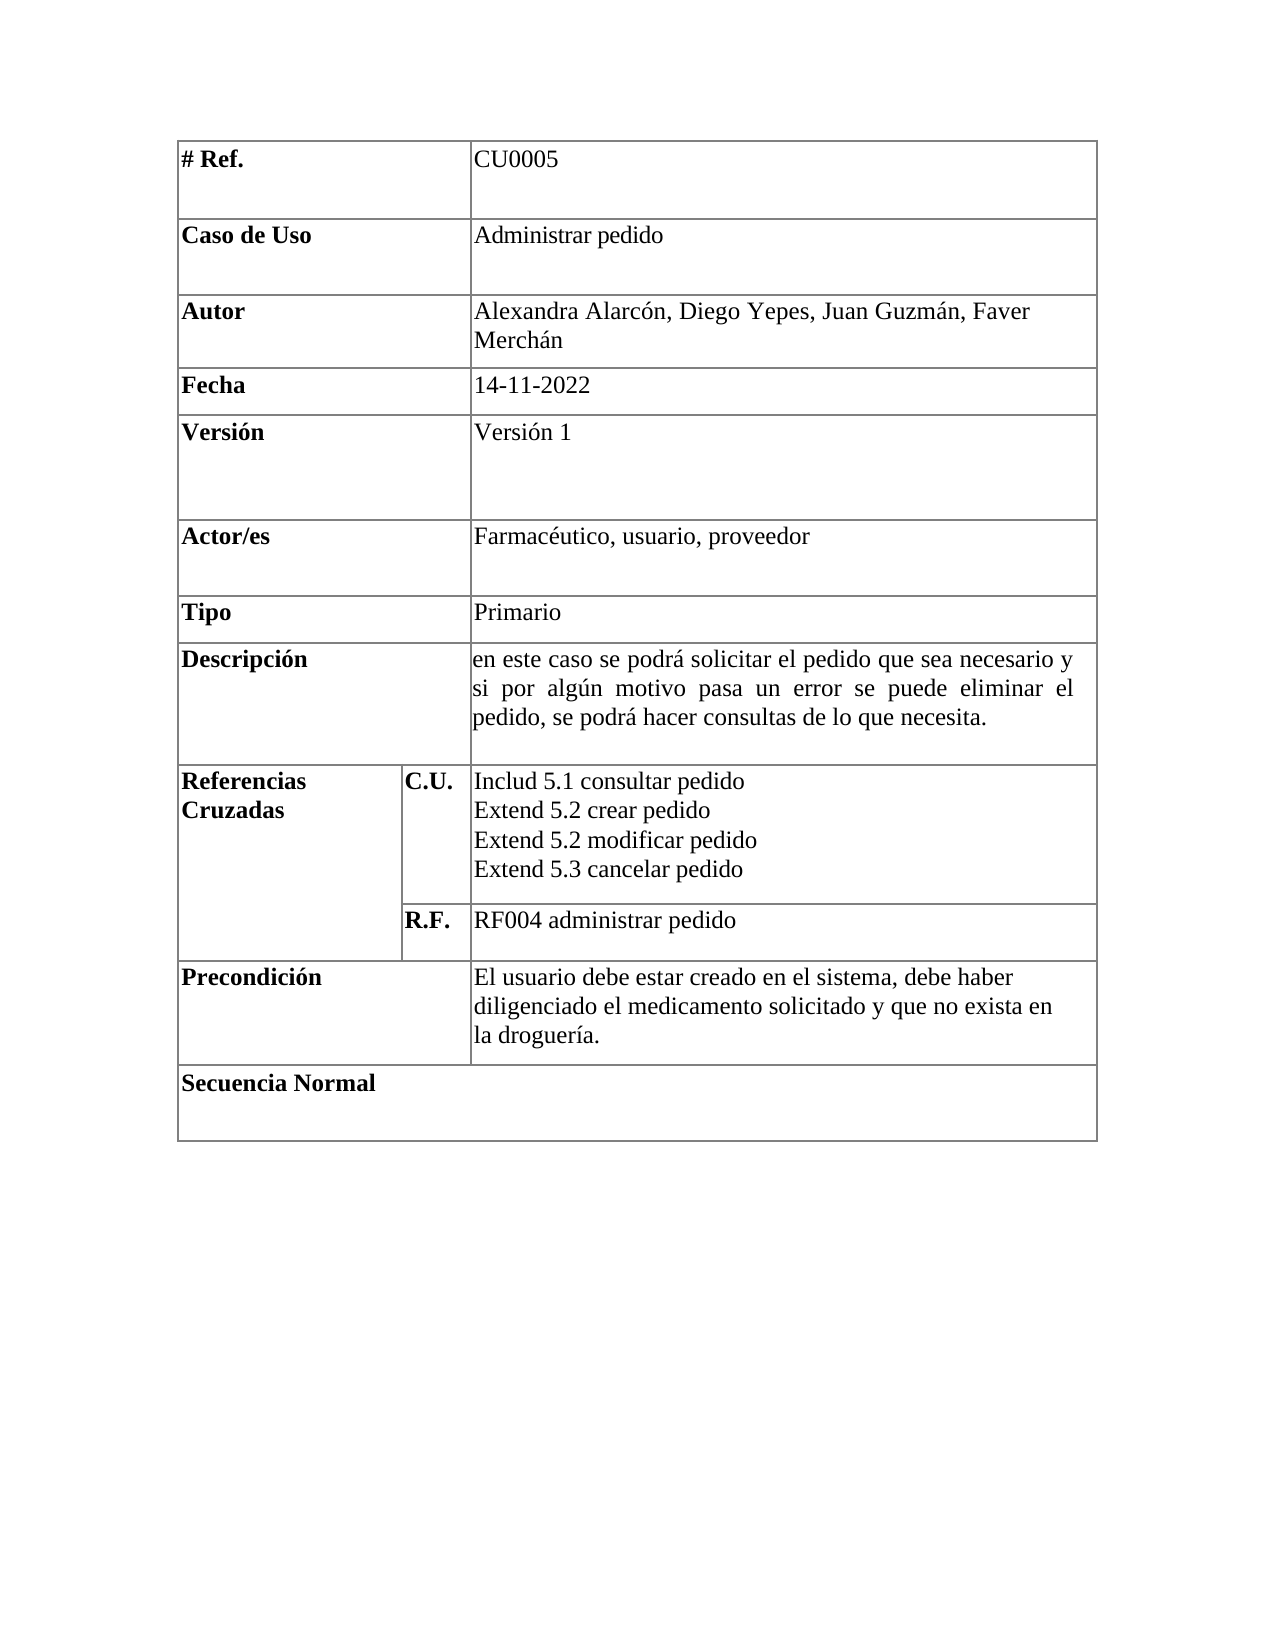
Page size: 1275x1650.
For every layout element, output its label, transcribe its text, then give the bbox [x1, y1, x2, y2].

table_cell Precondición [179, 962, 470, 1064]
table_cell Descripción [179, 644, 470, 763]
table_cell Alexandra Alarcón, Diego Yepes, Juan Guzmán, Faver Merchán [472, 296, 1096, 367]
table_cell Secuencia Normal [179, 1066, 1096, 1140]
table_cell Versión 1 [472, 416, 1096, 519]
table_cell Tipo [179, 597, 470, 642]
table_cell Includ 5.1 consultar pedido Extend 5.2 crear pedido Extend 5.2 modificar pedido Extend 5.3 cancelar pedido [472, 766, 1096, 903]
table_cell RF004 administrar pedido [472, 905, 1096, 959]
table_cell Referencias Cruzadas [179, 766, 401, 959]
table_cell Actor/es [179, 521, 470, 594]
table_cell 14-11-2022 [472, 369, 1096, 414]
table_cell Versión [179, 416, 470, 519]
table_cell en este caso se podrá solicitar el pedido que sea necesario y si por algún motivo pasa un error se puede eliminar el pedido, se podrá hacer consultas de lo que necesita. [472, 644, 1096, 763]
table_header CU0005 [472, 142, 1096, 217]
table_cell Farmacéutico, usuario, proveedor [472, 521, 1096, 594]
table_cell R.F. [403, 905, 470, 959]
table_cell Fecha [179, 369, 470, 414]
table_cell Primario [472, 597, 1096, 642]
table_cell Administrar pedido [472, 220, 1096, 293]
table_cell C.U. [403, 766, 470, 903]
table_cell Caso de Uso [179, 220, 470, 293]
table_cell El usuario debe estar creado en el sistema, debe haber diligenciado el medicamento solicitado y que no exista en la droguería. [472, 962, 1096, 1064]
table_header # Ref. [179, 142, 470, 217]
table_cell Autor [179, 296, 470, 367]
